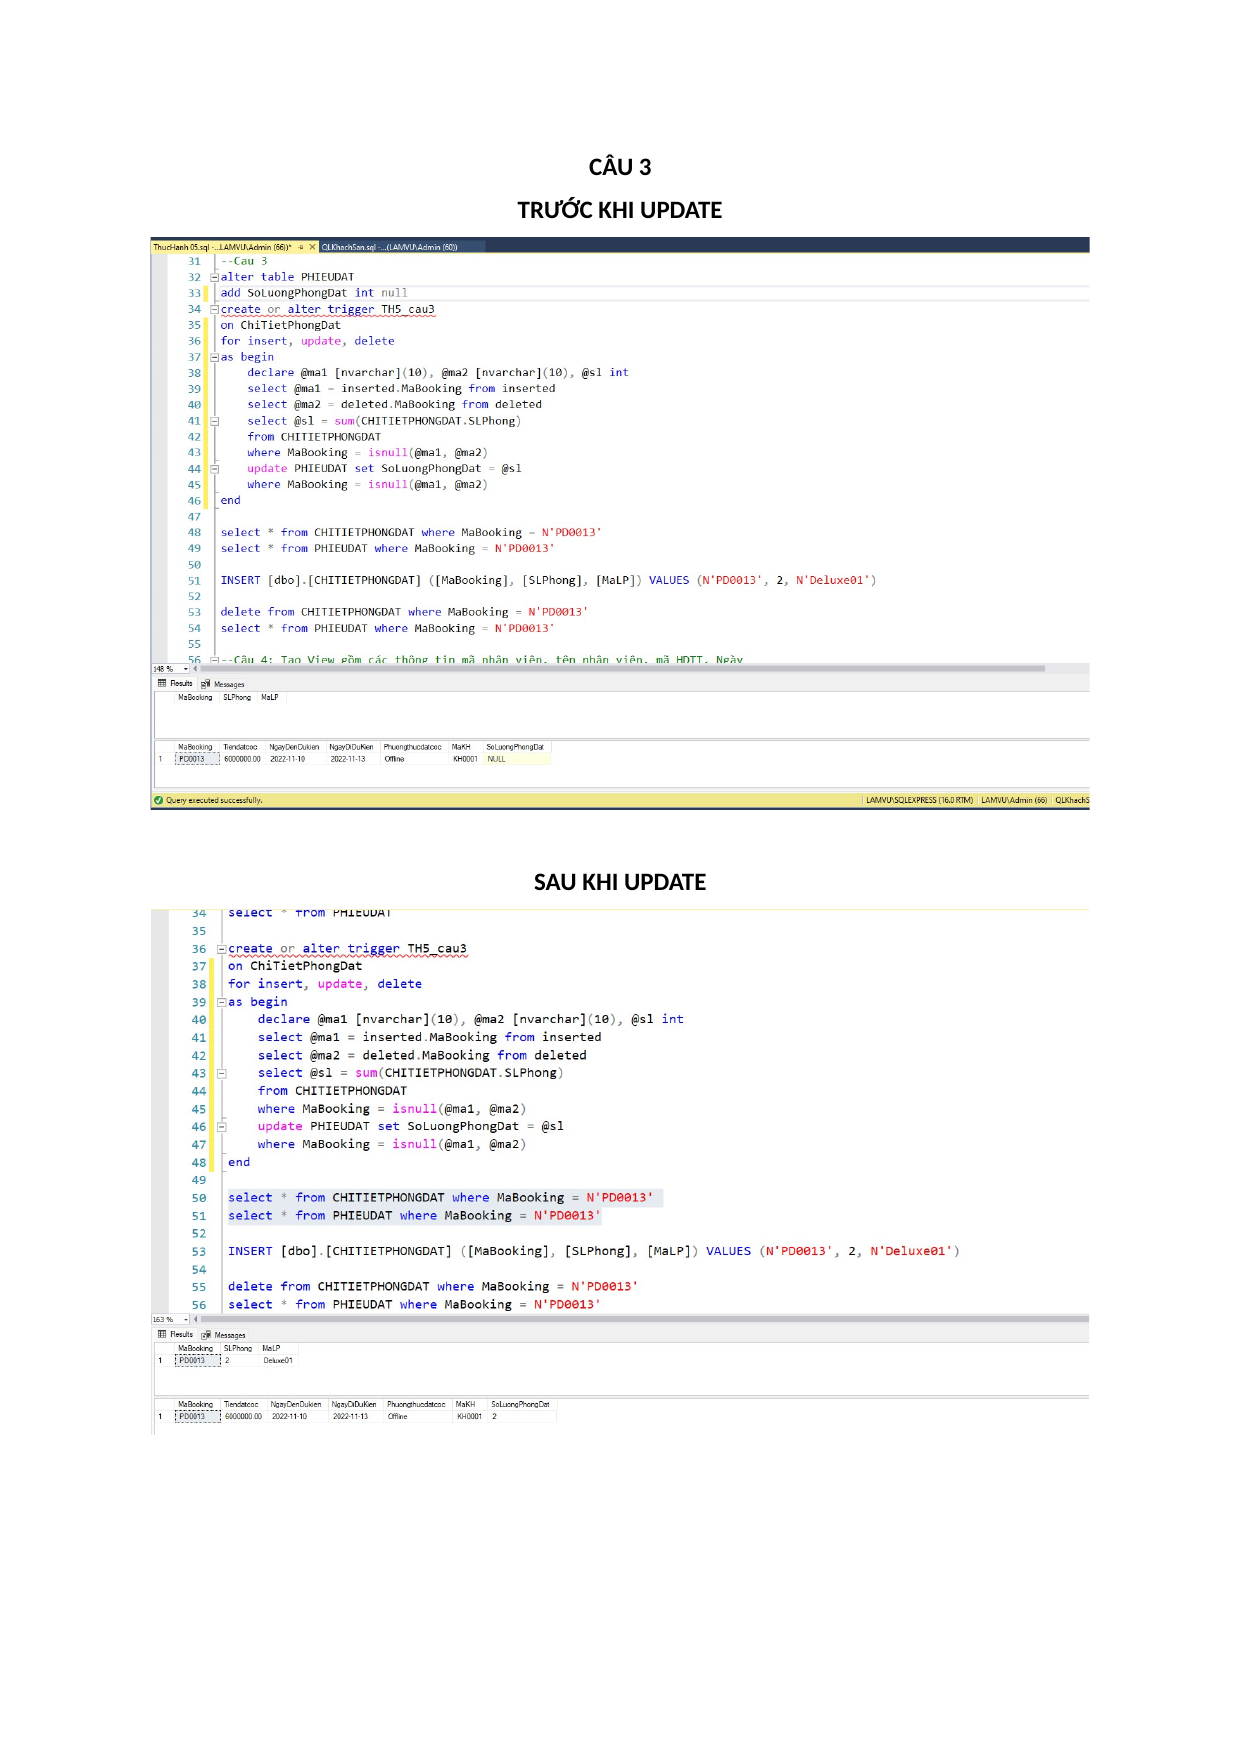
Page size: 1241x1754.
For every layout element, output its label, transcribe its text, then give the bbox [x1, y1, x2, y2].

text TRƯỚC KHI UPDATE [150, 194, 1090, 225]
text CÂU 3 [150, 150, 1090, 181]
picture [150, 237, 1090, 810]
picture [151, 909, 1090, 1435]
text SAU KHI UPDATE [150, 866, 1090, 897]
